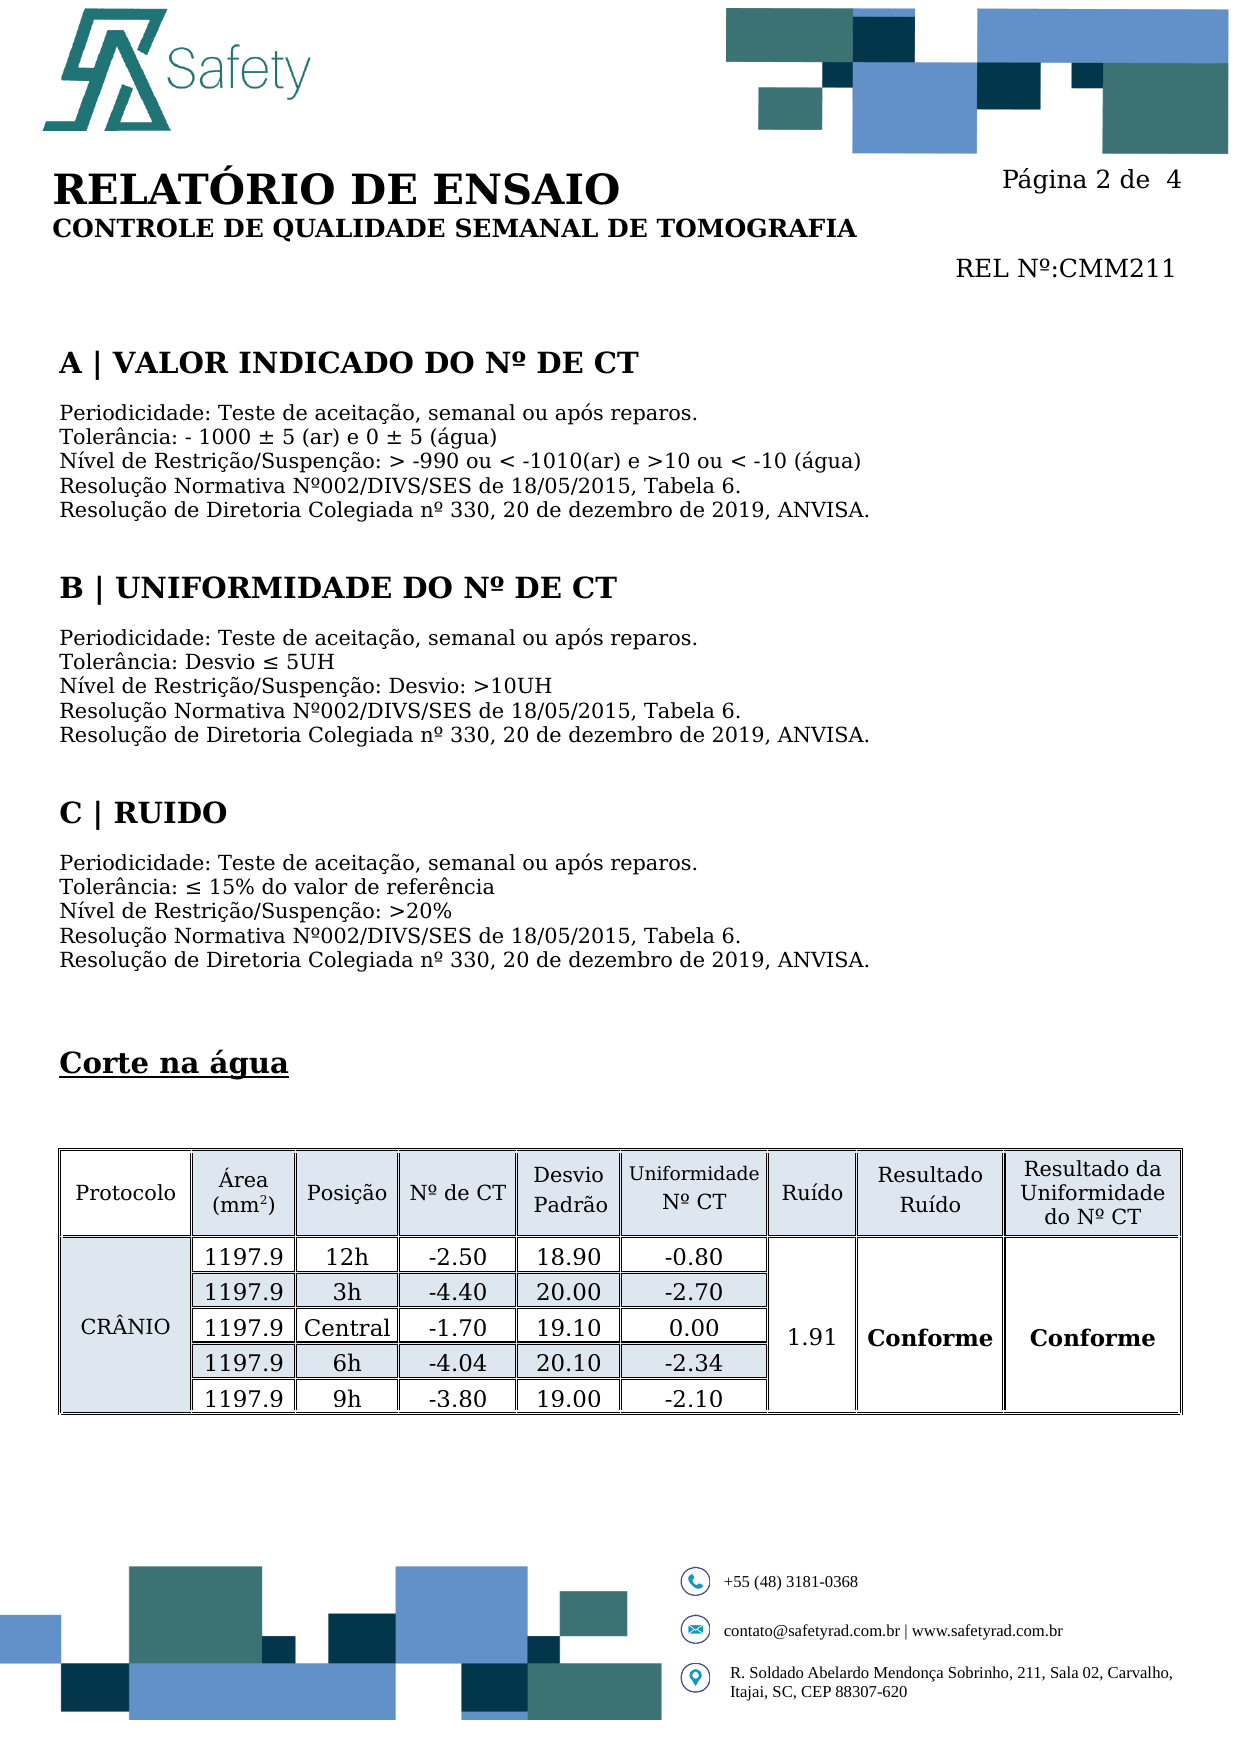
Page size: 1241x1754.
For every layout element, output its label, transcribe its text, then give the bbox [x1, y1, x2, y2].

text Periodicidade: Teste de aceitação, semanal ou após reparos. [59, 401, 1122, 425]
text Periodicidade: Teste de aceitação, semanal ou após reparos. [59, 851, 1122, 875]
table_cell 19.10 [518, 1309, 619, 1341]
text Resolução Normativa Nº002/DIVS/SES de 18/05/2015, Tabela 6. [59, 924, 1122, 948]
table_cell 1197.90 [193, 1345, 294, 1377]
table_header Resultado da Uniformidade do Nº CT [1004, 1151, 1180, 1235]
table_cell 1197.90 [193, 1274, 294, 1306]
table_cell -3.80 [399, 1377, 517, 1412]
text Resolução de Diretoria Colegiada nº 330, 20 de dezembro de 2019, ANVISA. [59, 723, 1122, 747]
picture [680, 1614, 710, 1644]
table_cell -2.34 [622, 1345, 766, 1377]
table_cell Central [297, 1309, 397, 1341]
table_header Área (mm2) [192, 1151, 295, 1235]
table_cell 20.10 [518, 1345, 619, 1377]
table_cell 1.91 [768, 1238, 856, 1412]
text B | UNIFORMIDADE DO Nº DE CT [59, 571, 1122, 605]
text Resolução de Diretoria Colegiada nº 330, 20 de dezembro de 2019, ANVISA. [59, 498, 1122, 522]
table_cell 1197.90 [193, 1309, 294, 1341]
text Tolerância: Desvio ≤ 5UH [59, 650, 1228, 674]
picture [680, 1566, 710, 1596]
text Periodicidade: Teste de aceitação, semanal ou após reparos. [59, 626, 1122, 650]
table_cell 19.00 [517, 1380, 620, 1412]
text Resolução Normativa Nº002/DIVS/SES de 18/05/2015, Tabela 6. [59, 699, 1122, 723]
table_cell 12h [297, 1238, 397, 1271]
table_header Posição [295, 1149, 399, 1235]
table_header Resultado Ruído [856, 1149, 1004, 1235]
text Nível de Restrição/Suspenção: > -990 ou < -1010(ar) e >10 ou < -10 (água) [59, 449, 1228, 474]
table_cell -2.10 [620, 1377, 768, 1412]
table_header Desvio Padrão [517, 1151, 620, 1235]
table_cell 9h [295, 1377, 399, 1412]
text Corte na água [59, 1046, 1228, 1081]
table_cell 0.00 [622, 1309, 766, 1341]
text Nível de Restrição/Suspenção: >20% [59, 899, 1228, 924]
picture [725, 8, 1229, 154]
table_cell 18.90 [518, 1238, 619, 1271]
table_cell -4.40 [400, 1274, 515, 1306]
text Resolução Normativa Nº002/DIVS/SES de 18/05/2015, Tabela 6. [59, 474, 1122, 498]
table_header Uniformidade Nº CT [620, 1149, 768, 1235]
table_cell Conforme [856, 1235, 1004, 1412]
text Nível de Restrição/Suspenção: Desvio: >10UH [59, 674, 1228, 699]
text A | VALOR INDICADO DO Nº DE CT [59, 346, 1122, 380]
table_cell 3h [297, 1274, 397, 1306]
table_cell 20.00 [518, 1274, 619, 1306]
table_cell -2.70 [622, 1274, 766, 1306]
table_header Ruído [768, 1151, 856, 1235]
table_cell 1197.90 [192, 1380, 295, 1412]
table_cell 1197.90 [193, 1238, 294, 1271]
text Tolerância: ≤ 15% do valor de referência [59, 875, 1228, 899]
table_cell -4.04 [400, 1345, 515, 1377]
table_cell CRÂNIO [59, 1235, 192, 1412]
table_cell -1.70 [400, 1309, 515, 1341]
table_header Protocolo [59, 1149, 192, 1235]
table_cell Conforme [1004, 1235, 1181, 1412]
picture [0, 1566, 662, 1720]
text Tolerância: - 1000 ± 5 (ar) e 0 ± 5 (água) [59, 425, 1228, 449]
table_header Nº de CT [399, 1149, 517, 1235]
text C | RUIDO [59, 796, 1122, 830]
picture [680, 1663, 710, 1693]
text Resolução de Diretoria Colegiada nº 330, 20 de dezembro de 2019, ANVISA. [59, 948, 1122, 972]
table_cell -0.80 [622, 1238, 766, 1271]
table_cell 6h [297, 1345, 397, 1377]
table_cell -2.50 [400, 1238, 515, 1271]
picture [42, 8, 311, 131]
